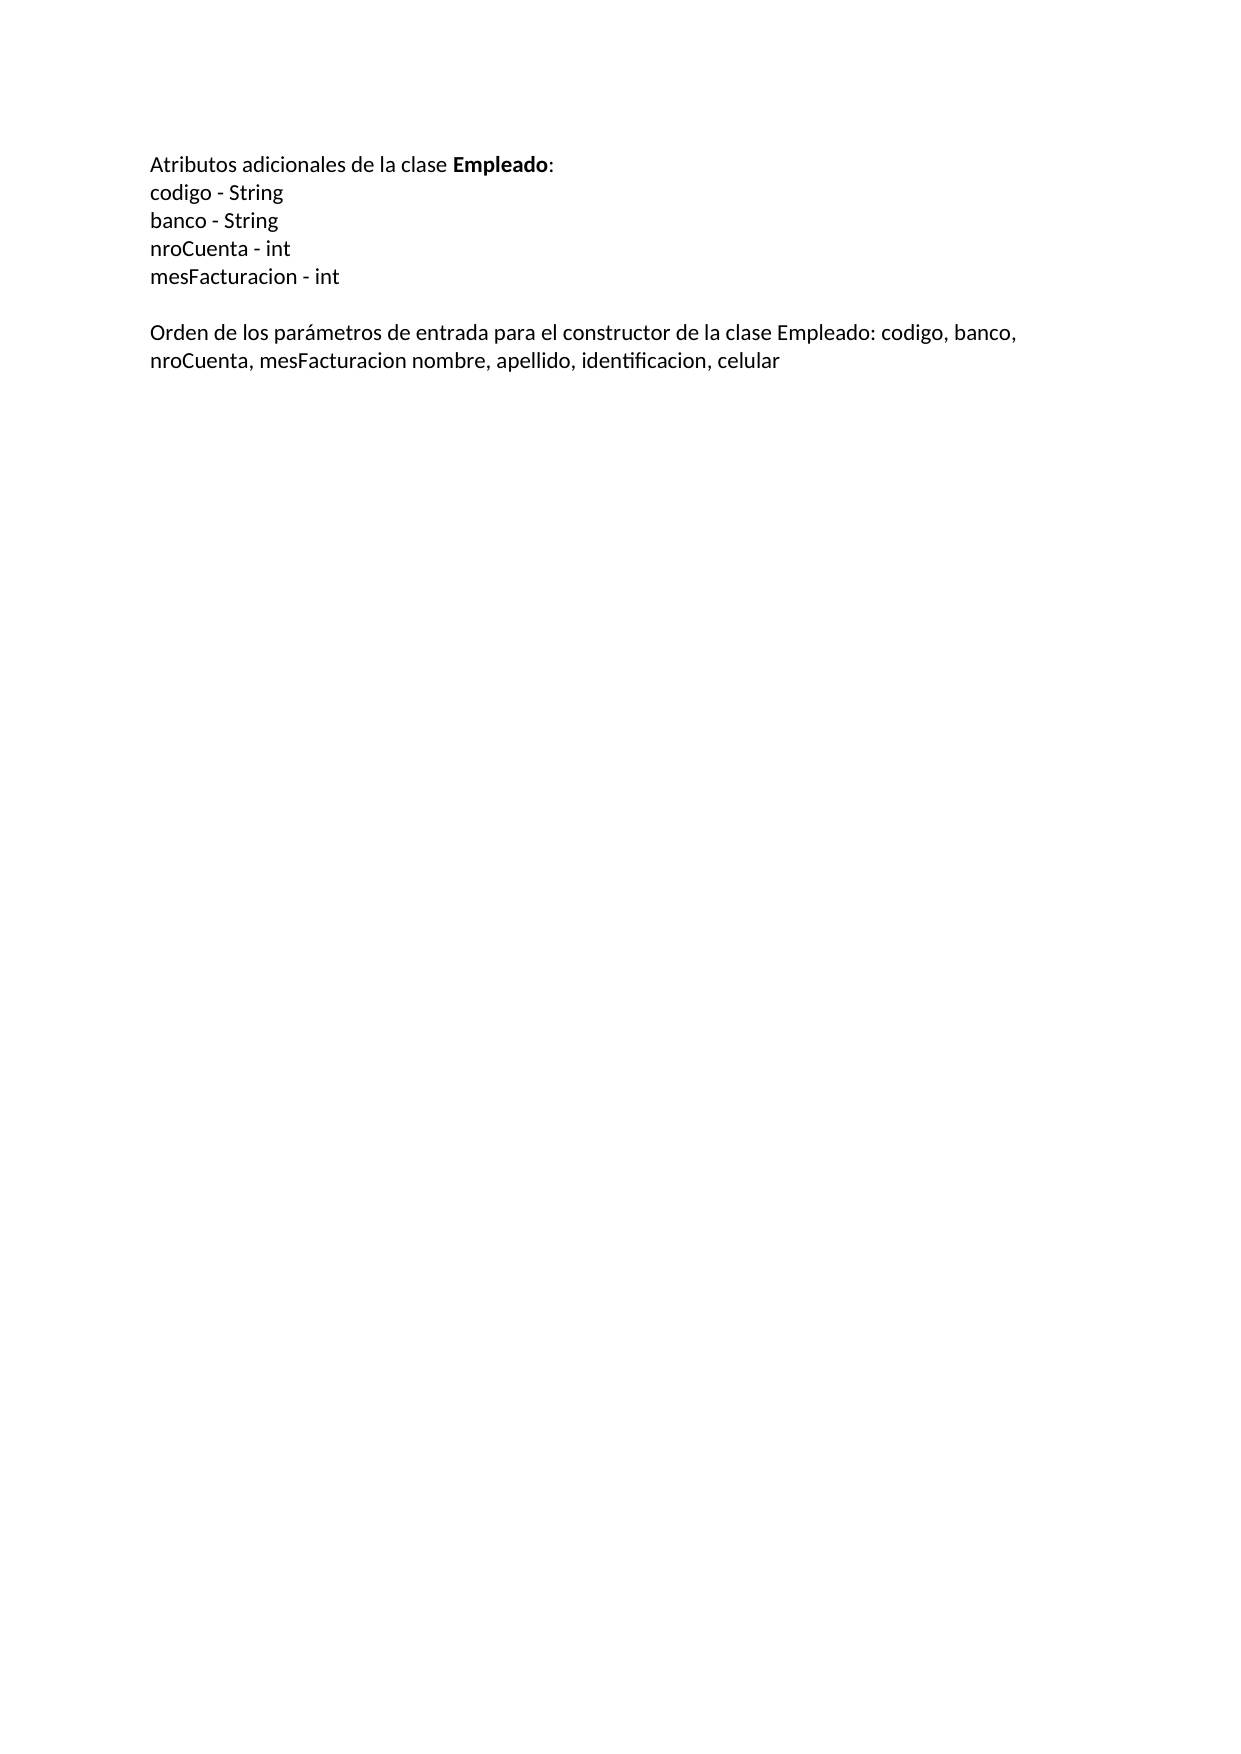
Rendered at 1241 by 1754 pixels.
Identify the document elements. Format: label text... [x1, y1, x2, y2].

text Orden de los parámetros de entrada para el constructor de la clase Empleado: codigo, banco, [150, 318, 1090, 346]
text nroCuenta, mesFacturacion nombre, apellido, identificacion, celular [150, 346, 1090, 374]
text nroCuenta - int [150, 234, 1090, 262]
text codigo - String [150, 178, 1090, 206]
text banco - String [150, 206, 1090, 234]
text mesFacturacion - int [150, 262, 1090, 290]
text Atributos adicionales de la clase Empleado: [150, 150, 1090, 178]
